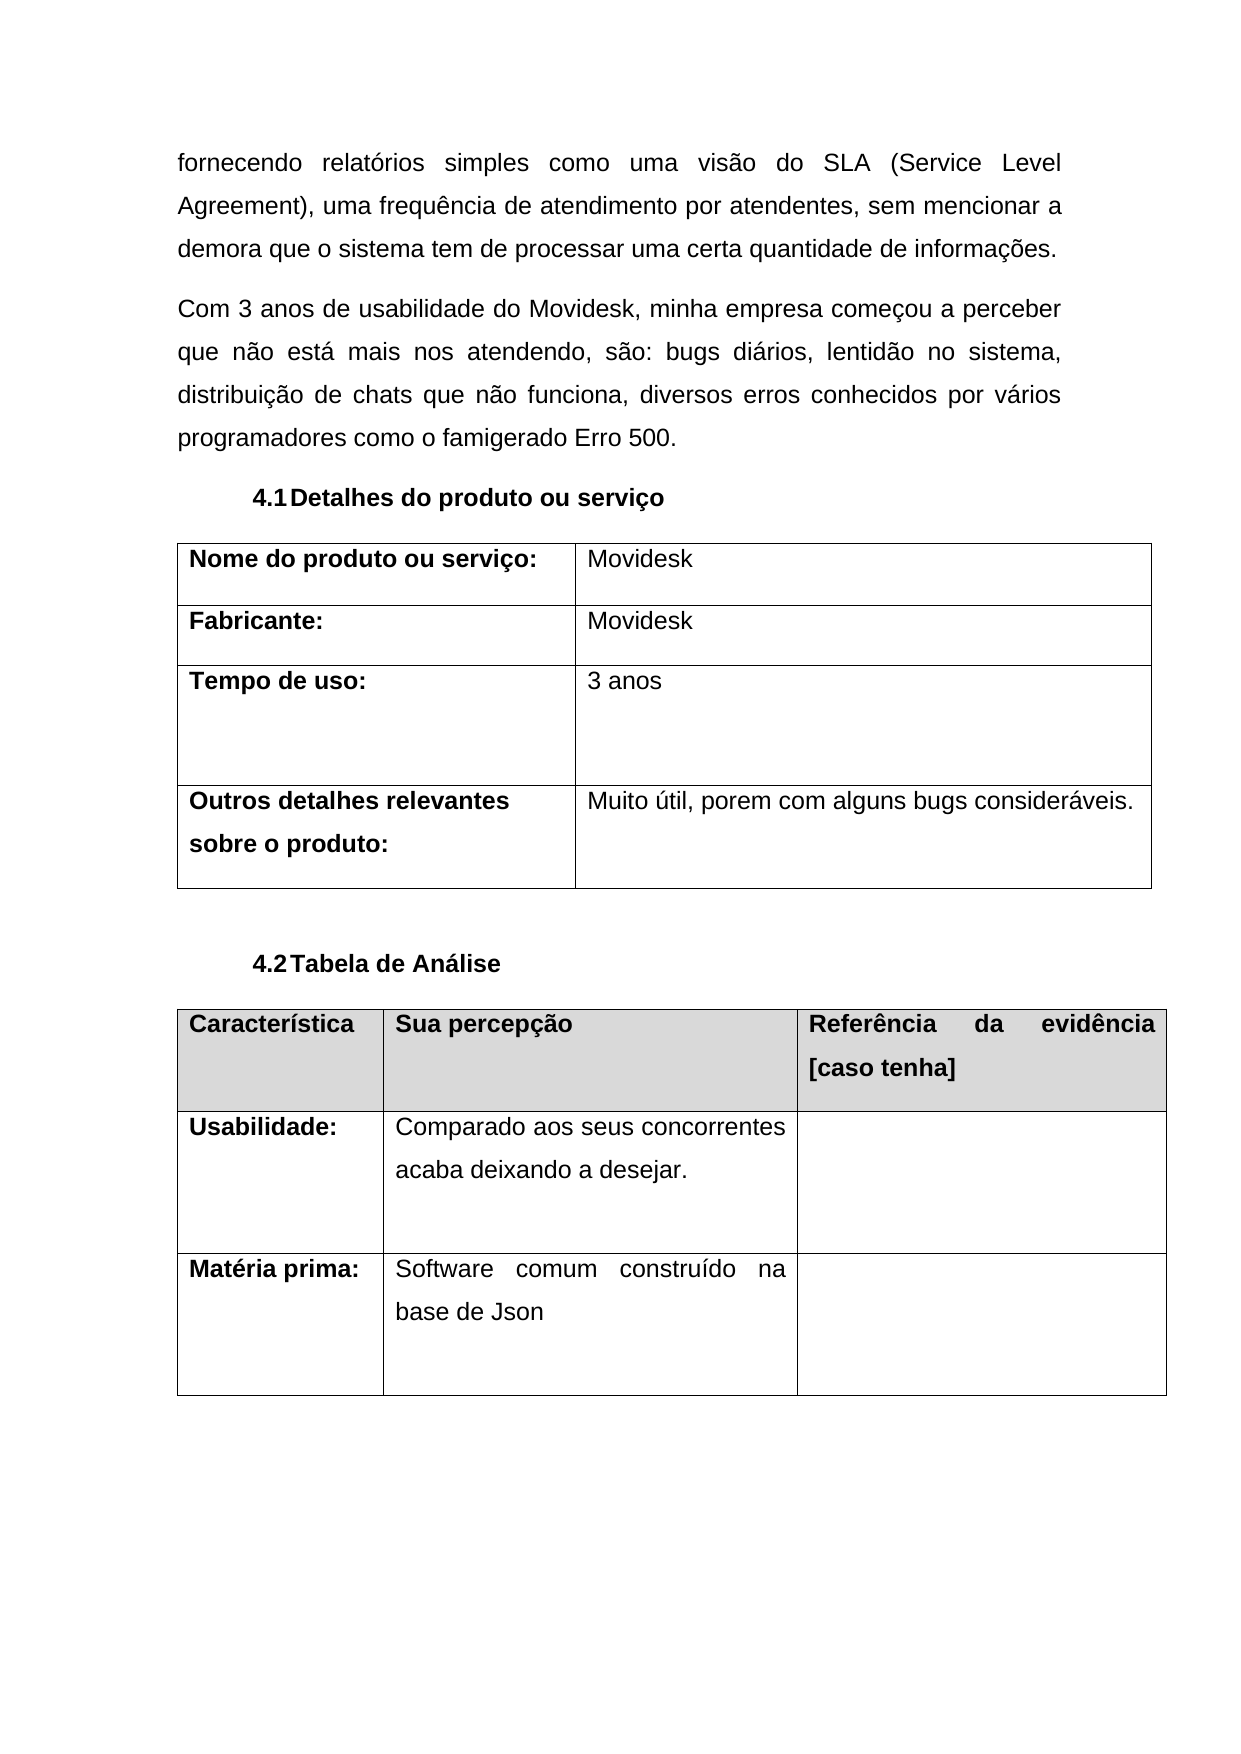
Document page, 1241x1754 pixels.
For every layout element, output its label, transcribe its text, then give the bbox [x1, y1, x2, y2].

table_cell Tempo de uso: [178, 666, 575, 785]
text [177, 148, 1063, 263]
subtitle Detalhes do produto ou serviço [252, 483, 1063, 512]
table_cell Matéria prima: [178, 1254, 383, 1395]
table_cell Comparado aos seus concorrentes acaba deixando a desejar. [384, 1112, 797, 1252]
table_cell Fabricante: [178, 606, 575, 664]
table_cell Usabilidade: [178, 1112, 383, 1252]
text Com 3 anos de usabilidade do Movidesk, minha empresa começou a perceber que não está mais nos atendendo, são: bugs diários, lentidão no sistema, distribuição de chats que não funciona, diversos erros conhecidos por vários programadores como o famigerado Erro 500. [177, 294, 1063, 452]
table_cell Movidesk [576, 606, 1151, 664]
table_cell 3 anos [576, 666, 1151, 785]
table_header Nome do produto ou serviço: [178, 544, 575, 605]
table_cell [798, 1112, 1166, 1252]
table_header Referência da evidência [caso tenha] [798, 1010, 1166, 1111]
table_cell Software comum construído na base de Json [384, 1254, 797, 1395]
table_cell [798, 1254, 1166, 1395]
subtitle Tabela de Análise [252, 949, 1063, 977]
table_header Movidesk [576, 544, 1151, 605]
table_header Característica [178, 1010, 383, 1111]
table_cell Muito útil, porem com alguns bugs consideráveis. [576, 786, 1151, 888]
table_cell Outros detalhes relevantes sobre o produto: [178, 786, 575, 888]
table_header Sua percepção [384, 1010, 797, 1111]
